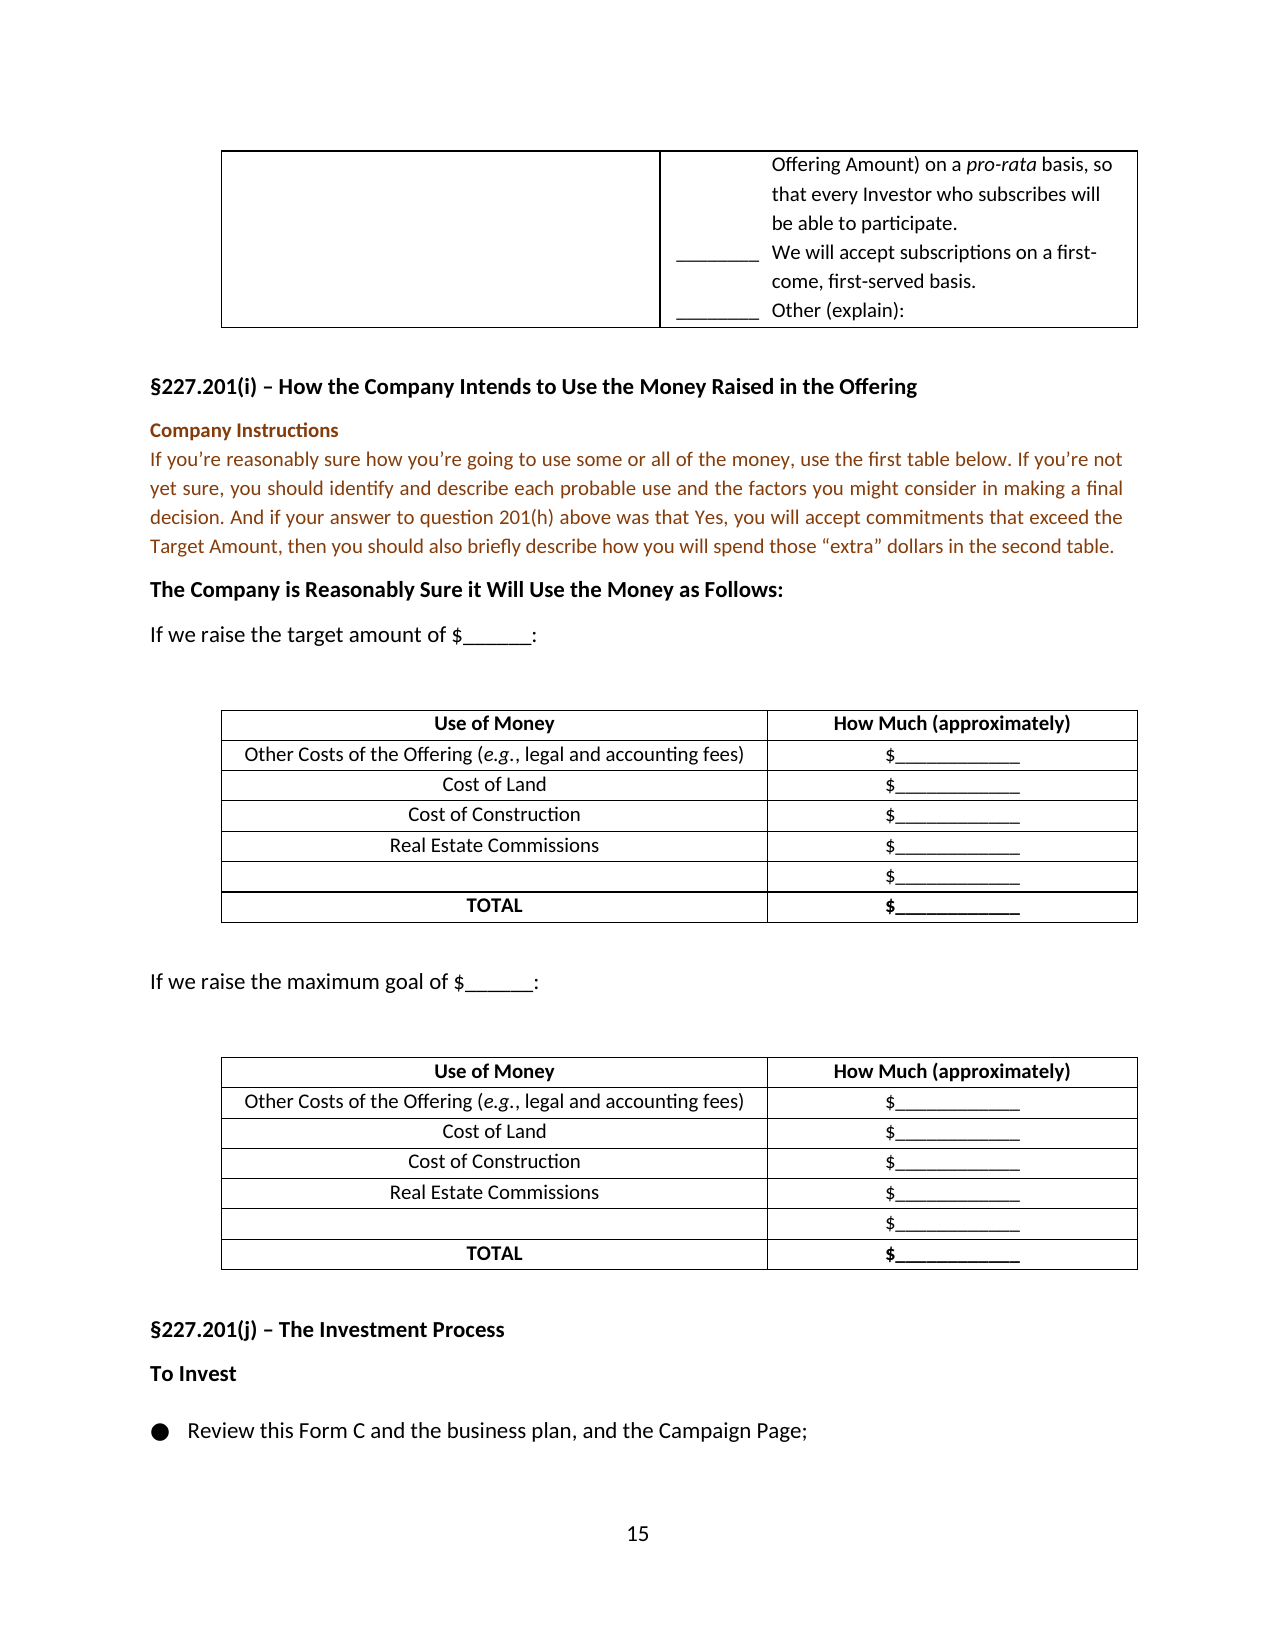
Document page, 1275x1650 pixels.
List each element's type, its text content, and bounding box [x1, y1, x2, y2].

table_cell Other Costs of the Offering (e.g., legal and accounting fees) [222, 741, 767, 770]
table_cell $____________ [768, 771, 1137, 800]
table_cell Cost of Construction [222, 1149, 767, 1178]
subtitle The Company is Reasonably Sure it Will Use the Money as Follows: [150, 575, 1125, 603]
subtitle To Invest [150, 1359, 1125, 1387]
table_cell $____________ [768, 1088, 1137, 1117]
table_cell TOTAL [222, 1240, 767, 1269]
text If we raise the target amount of $______: [150, 620, 1125, 648]
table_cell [661, 152, 1137, 327]
table_cell $____________ [768, 801, 1137, 831]
table_cell $____________ [768, 741, 1137, 770]
table_header How Much (approximately) [768, 711, 1137, 740]
table_cell Cost of Land [222, 771, 767, 800]
list Review this Form C and the business plan, and the Campaign Page; [150, 1404, 1125, 1451]
table_cell [222, 862, 767, 891]
table_cell $____________ [768, 862, 1137, 891]
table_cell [222, 152, 659, 327]
table_cell TOTAL [222, 893, 767, 922]
table_cell $____________ [768, 1119, 1137, 1148]
text If we raise the maximum goal of $______: [150, 967, 1125, 995]
table_header Use of Money [222, 1058, 767, 1087]
table_cell Real Estate Commissions [222, 832, 767, 861]
subtitle §227.201(i) – How the Company Intends to Use the Money Raised in the Offering [150, 372, 1125, 400]
table_cell Cost of Land [222, 1119, 767, 1148]
table_cell $____________ [768, 1179, 1137, 1208]
table_cell $____________ [768, 832, 1137, 861]
table_cell $____________ [768, 1149, 1137, 1178]
text If you’re reasonably sure how you’re going to use some or all of the money, use the first table below. If you’re not yet sure, you should identify and describe each probable use and the factors you might consider in making a final decision. And if your answer to question 201(h) above was that Yes, you will accept commitments that exceed the Target Amount, then you should also briefly describe how you will spend those “extra” dollars in the second table. [150, 446, 1125, 559]
table_header Use of Money [222, 711, 767, 740]
table_cell $____________ [768, 1240, 1137, 1269]
table_cell Real Estate Commissions [222, 1179, 767, 1208]
table_header How Much (approximately) [768, 1058, 1137, 1087]
table_cell [222, 1209, 767, 1239]
table_cell $____________ [768, 893, 1137, 922]
table_cell $____________ [768, 1209, 1137, 1239]
table_cell Other Costs of the Offering (e.g., legal and accounting fees) [222, 1088, 767, 1117]
subtitle §227.201(j) – The Investment Process [150, 1315, 1125, 1343]
text Company Instructions [150, 417, 1125, 442]
table_cell Cost of Construction [222, 801, 767, 831]
